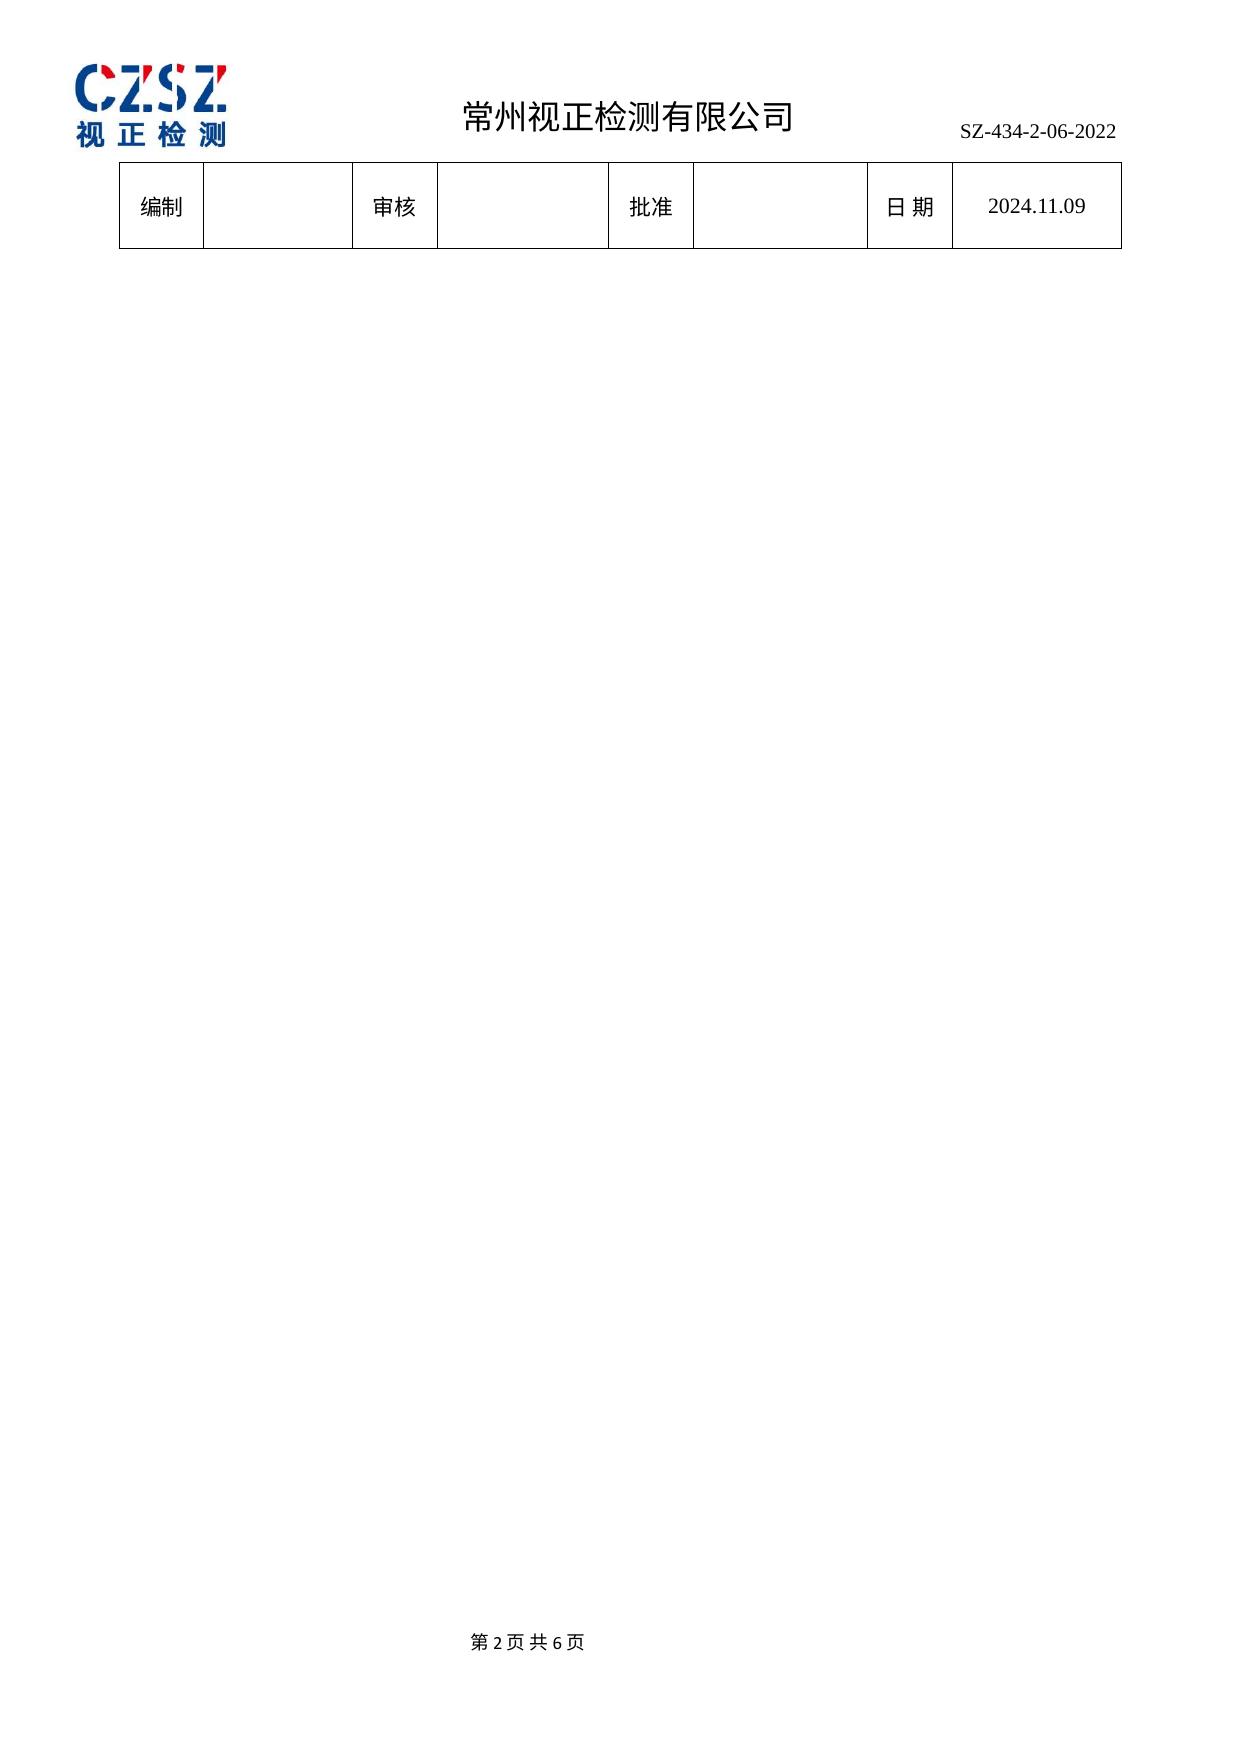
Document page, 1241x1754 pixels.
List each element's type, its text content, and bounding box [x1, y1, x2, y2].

table_cell 审核 [353, 163, 437, 248]
table_cell [438, 163, 608, 248]
table_cell [204, 163, 352, 248]
table_cell 编制 [120, 163, 203, 248]
table_cell 日 期 [868, 163, 952, 248]
table_cell [694, 163, 867, 248]
picture [66, 51, 234, 153]
table_cell 2024.11.09 [953, 163, 1121, 248]
table_cell 批准 [609, 163, 693, 248]
